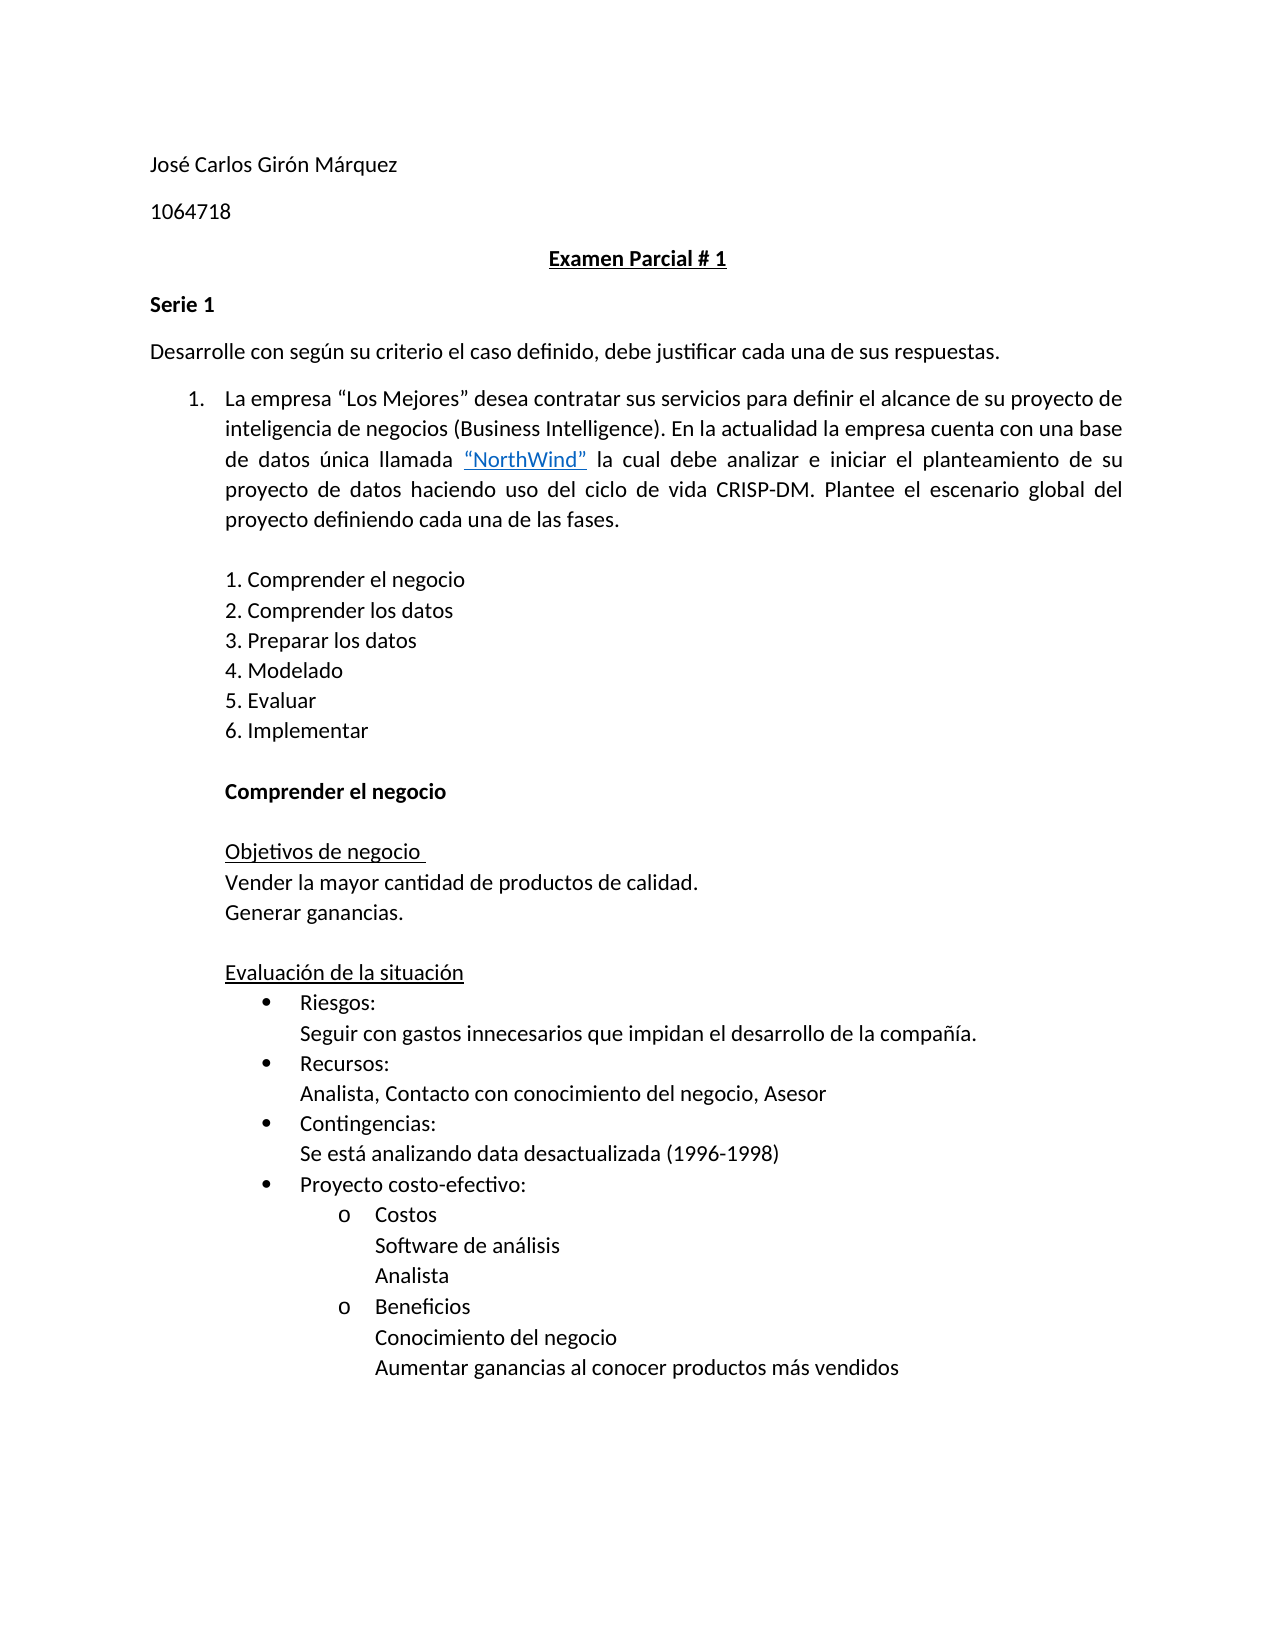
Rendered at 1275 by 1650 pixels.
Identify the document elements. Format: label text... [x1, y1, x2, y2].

list Generar ganancias. [225, 898, 1125, 926]
list Beneficios [337, 1292, 1125, 1321]
list La empresa “Los Mejores” desea contratar sus servicios para definir el alcance de su proyecto de inteligencia de negocios (Business Intelligence). En la actualidad la empresa cuenta con una base de datos única llamada “NorthWind” la cual debe analizar e iniciar el planteamiento de su proyecto de datos haciendo uso del ciclo de vida CRISP-DM. Plantee el escenario global del proyecto definiendo cada una de las fases. [187, 384, 1125, 533]
list Comprender el negocio [225, 777, 1125, 805]
list 6. Implementar [225, 717, 1125, 745]
list Se está analizando data desactualizada (1996-1998) [300, 1139, 1125, 1168]
list Riesgos: [262, 988, 1125, 1017]
list Conocimiento del negocio [375, 1323, 1125, 1351]
list Seguir con gastos innecesarios que impidan el desarrollo de la compañía. [300, 1019, 1125, 1047]
list 2. Comprender los datos [225, 596, 1125, 624]
list Analista [375, 1262, 1125, 1290]
list Objetivos de negocio [225, 837, 1125, 866]
text Serie 1 [150, 291, 1125, 319]
list Recursos: [262, 1049, 1125, 1077]
text José Carlos Girón Márquez [150, 150, 1125, 178]
list Aumentar ganancias al conocer productos más vendidos [375, 1353, 1125, 1382]
list 3. Preparar los datos [225, 626, 1125, 654]
list Software de análisis [375, 1231, 1125, 1259]
list Analista, Contacto con conocimiento del negocio, Asesor [300, 1079, 1125, 1107]
list Contingencias: [262, 1109, 1125, 1137]
text Examen Parcial # 1 [150, 244, 1125, 272]
list Proyecto costo-efectivo: [262, 1170, 1125, 1198]
list 5. Evaluar [225, 686, 1125, 714]
list 4. Modelado [225, 656, 1125, 684]
list Vender la mayor cantidad de productos de calidad. [225, 868, 1125, 896]
text Desarrolle con según su criterio el caso definido, debe justificar cada una de sus respuestas. [150, 337, 1125, 366]
list 1. Comprender el negocio [225, 566, 1125, 594]
text 1064718 [150, 197, 1125, 225]
list Costos [337, 1200, 1125, 1229]
list Evaluación de la situación [225, 958, 1125, 986]
